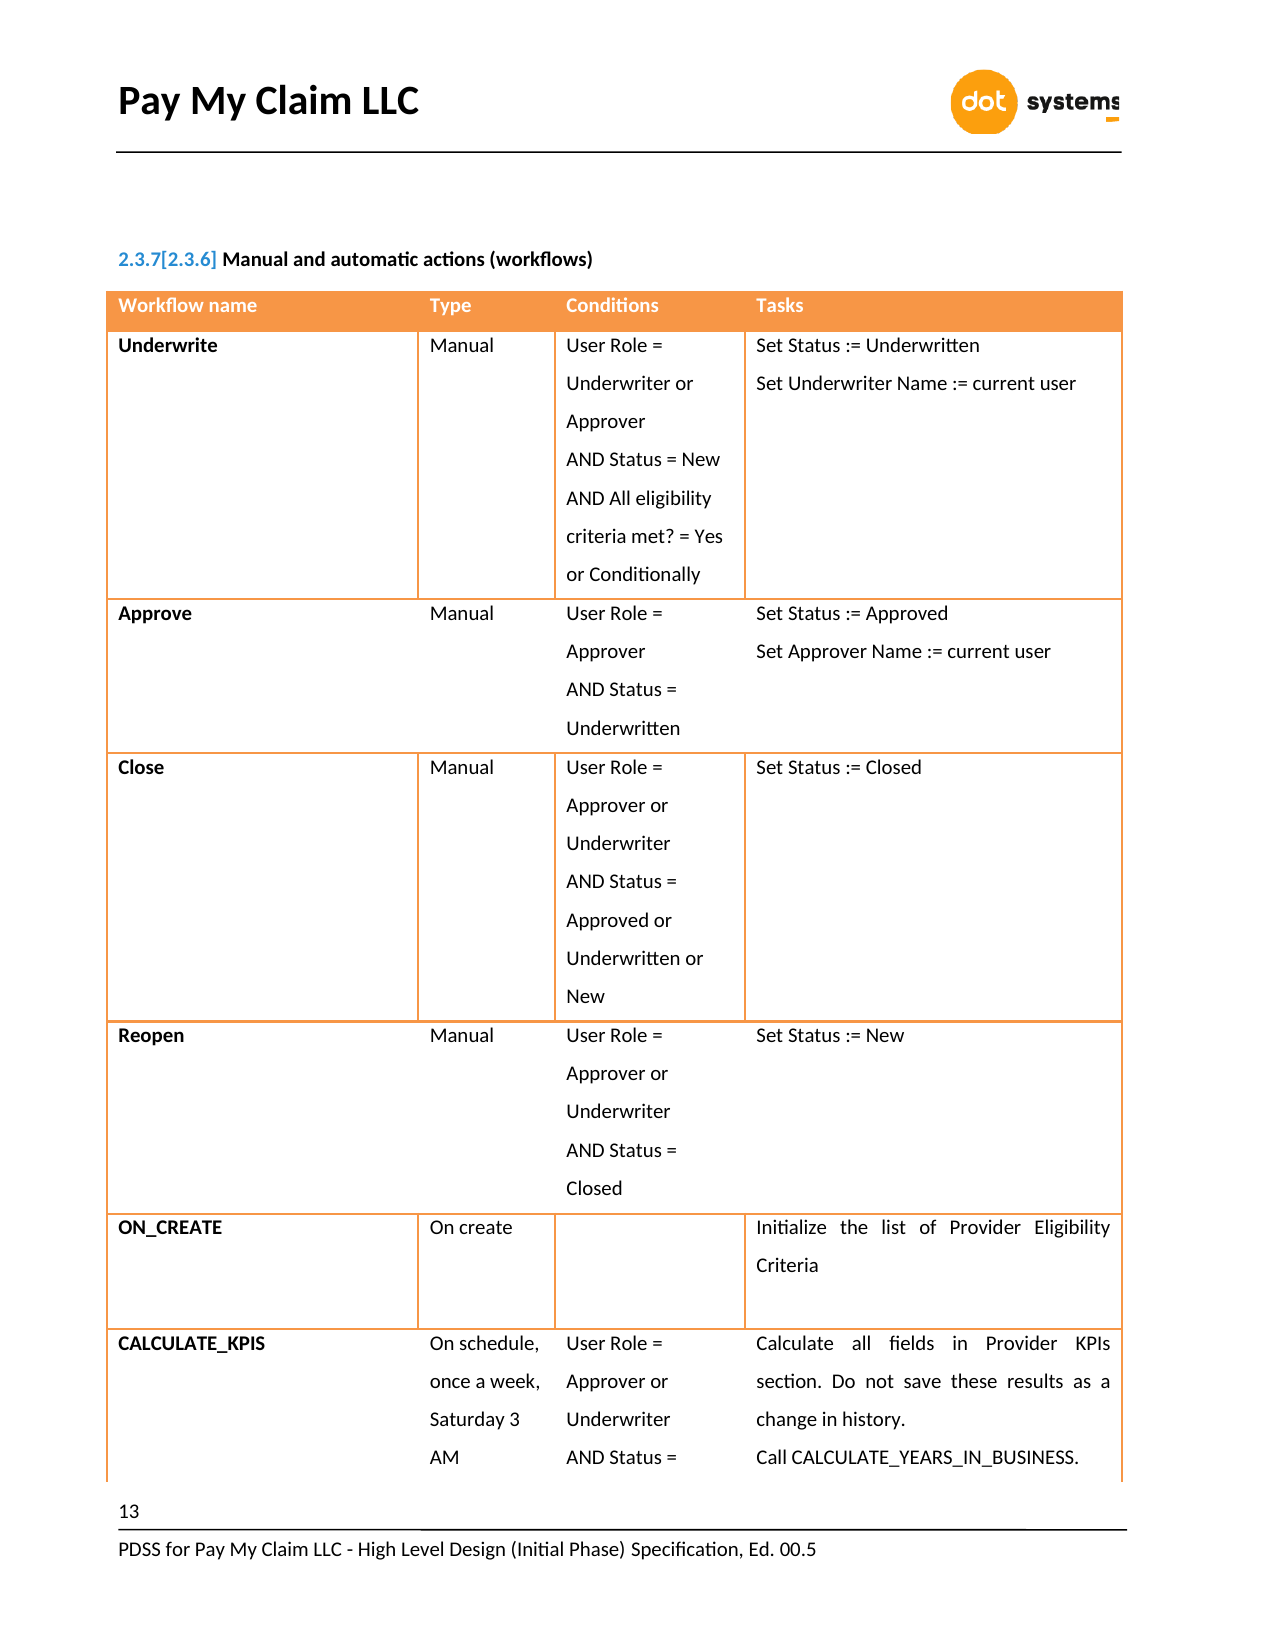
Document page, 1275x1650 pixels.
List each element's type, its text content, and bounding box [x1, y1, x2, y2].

table_cell Manual [419, 754, 554, 1020]
table_cell Manual [418, 1023, 555, 1212]
table_cell User Role = Underwriter or Approver AND Status = New AND All eligibility criteria met? = Yes or Conditionally [556, 332, 744, 598]
table_cell User Role = Approver or Underwriter AND Status = Closed [555, 1023, 745, 1212]
table_cell User Role = Approver or Underwriter AND Status = Closed [555, 1330, 745, 1482]
table_cell Manual [419, 332, 554, 598]
table_cell Manual [418, 600, 555, 752]
table_cell [556, 1215, 744, 1328]
table_header Workflow name [108, 293, 418, 330]
table_cell Set Status := Underwritten Set Underwriter Name := current user [746, 332, 1121, 598]
table_cell User Role = Approver AND Status = Underwritten [555, 600, 745, 752]
table_cell Underwrite [108, 332, 417, 598]
table_cell Close [108, 754, 417, 1020]
table_header Tasks [745, 293, 1121, 330]
table_cell Set Status := Approved Set Approver Name := current user [745, 600, 1121, 752]
table_cell User Role = Approver or Underwriter AND Status = Approved or Underwritten or New [556, 754, 744, 1020]
table_cell Approve [108, 600, 418, 752]
table_header Type [418, 293, 555, 330]
table_cell Set Status := New [745, 1023, 1121, 1212]
subtitle Manual and automatic actions (workflows) [118, 246, 1160, 272]
table_cell On schedule, once a week, Saturday 3 AM [418, 1330, 555, 1482]
table_cell ON_CREATE [108, 1215, 417, 1328]
table_cell Set Status := Closed [746, 754, 1121, 1020]
table_cell On create [419, 1215, 554, 1328]
table_cell Initialize the list of Provider Eligibility Criteria [746, 1215, 1121, 1328]
table_cell CALCULATE_KPIS [108, 1330, 418, 1482]
table_cell Reopen [108, 1023, 418, 1212]
picture [950, 69, 1120, 134]
table_cell Calculate all fields in Provider KPIs section. Do not save these results as a change in history. Call CALCULATE_YEARS_IN_BUSINESS. [745, 1330, 1121, 1482]
table_header Conditions [555, 293, 745, 330]
